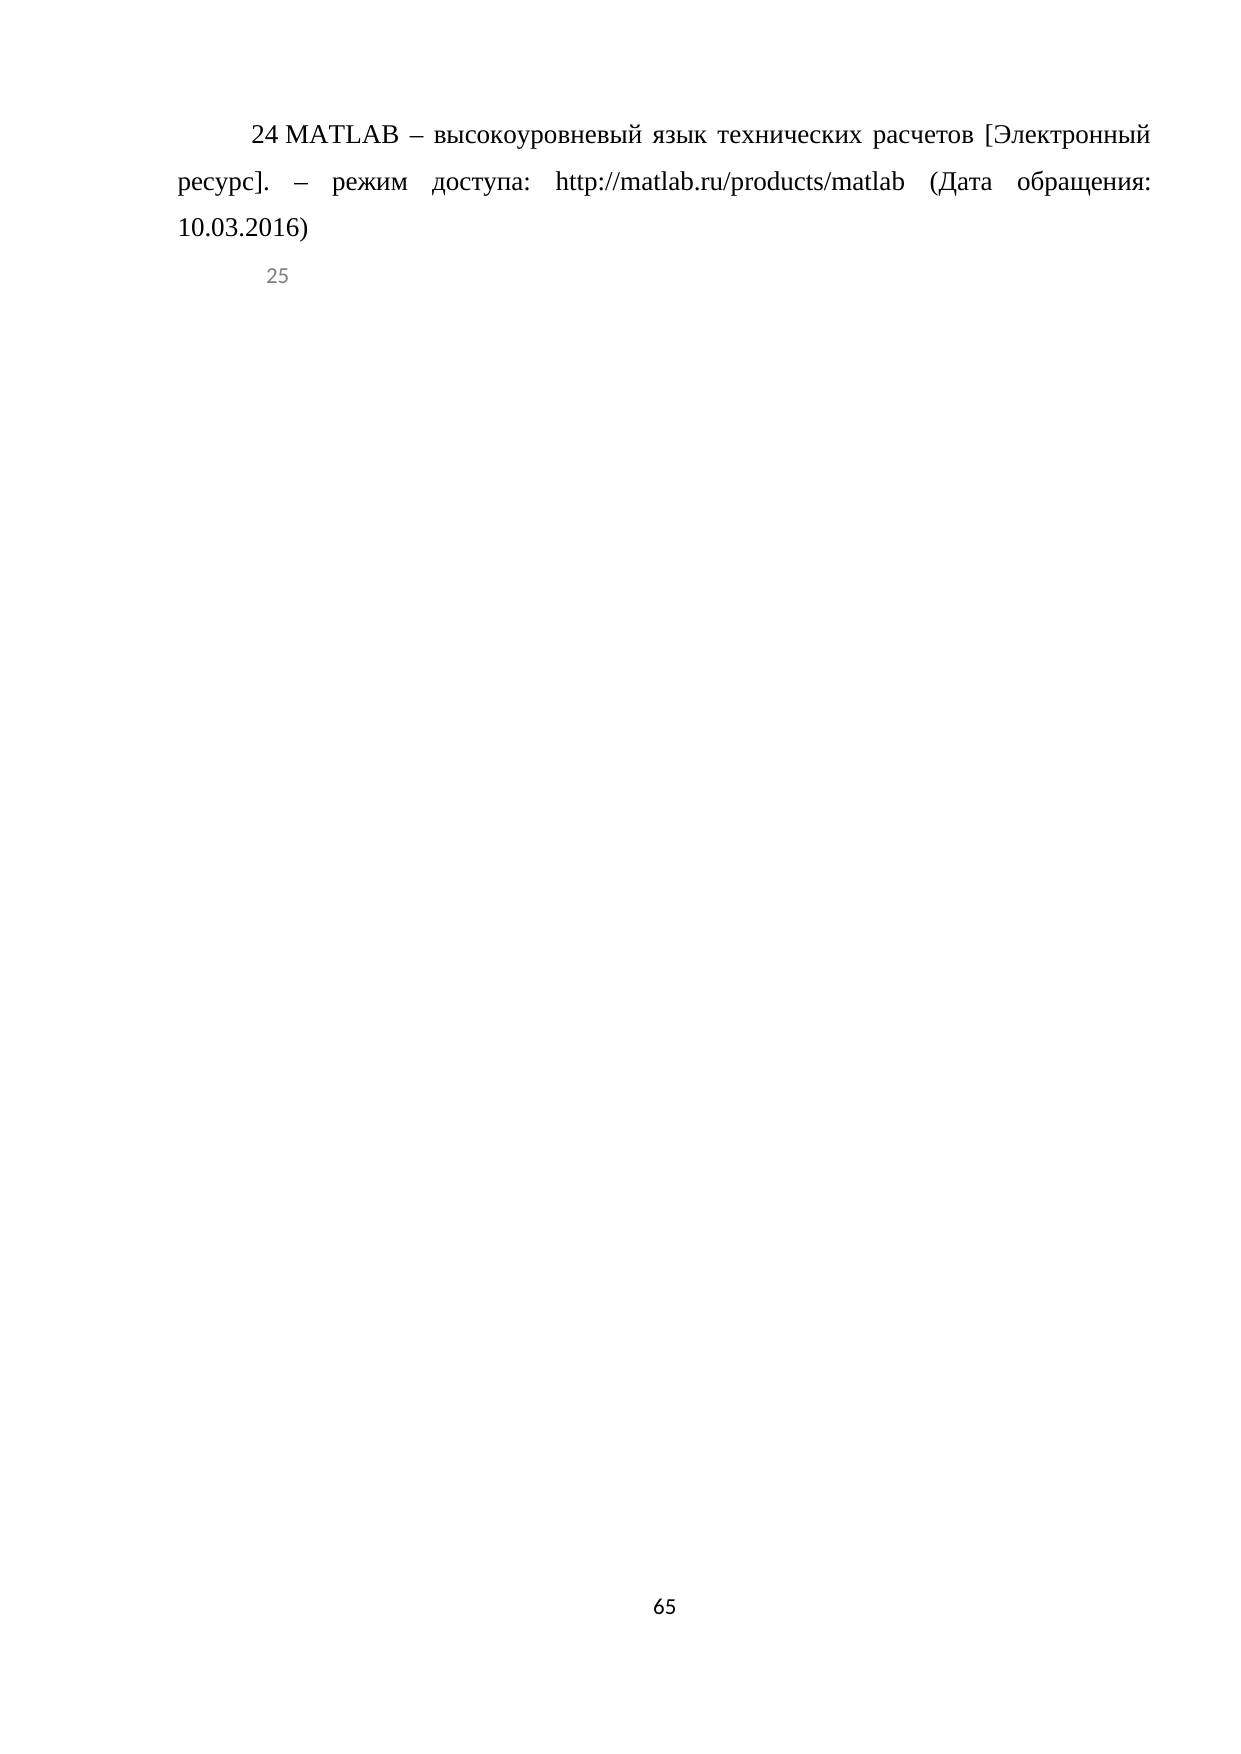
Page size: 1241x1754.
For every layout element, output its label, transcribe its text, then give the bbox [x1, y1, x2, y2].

list MATLAB – высокоуровневый язык технических расчетов [Электронный ресурс]. – режим доступа: http://matlab.ru/products/matlab (Дата обращения: 10.03.2016) [177, 118, 1152, 243]
